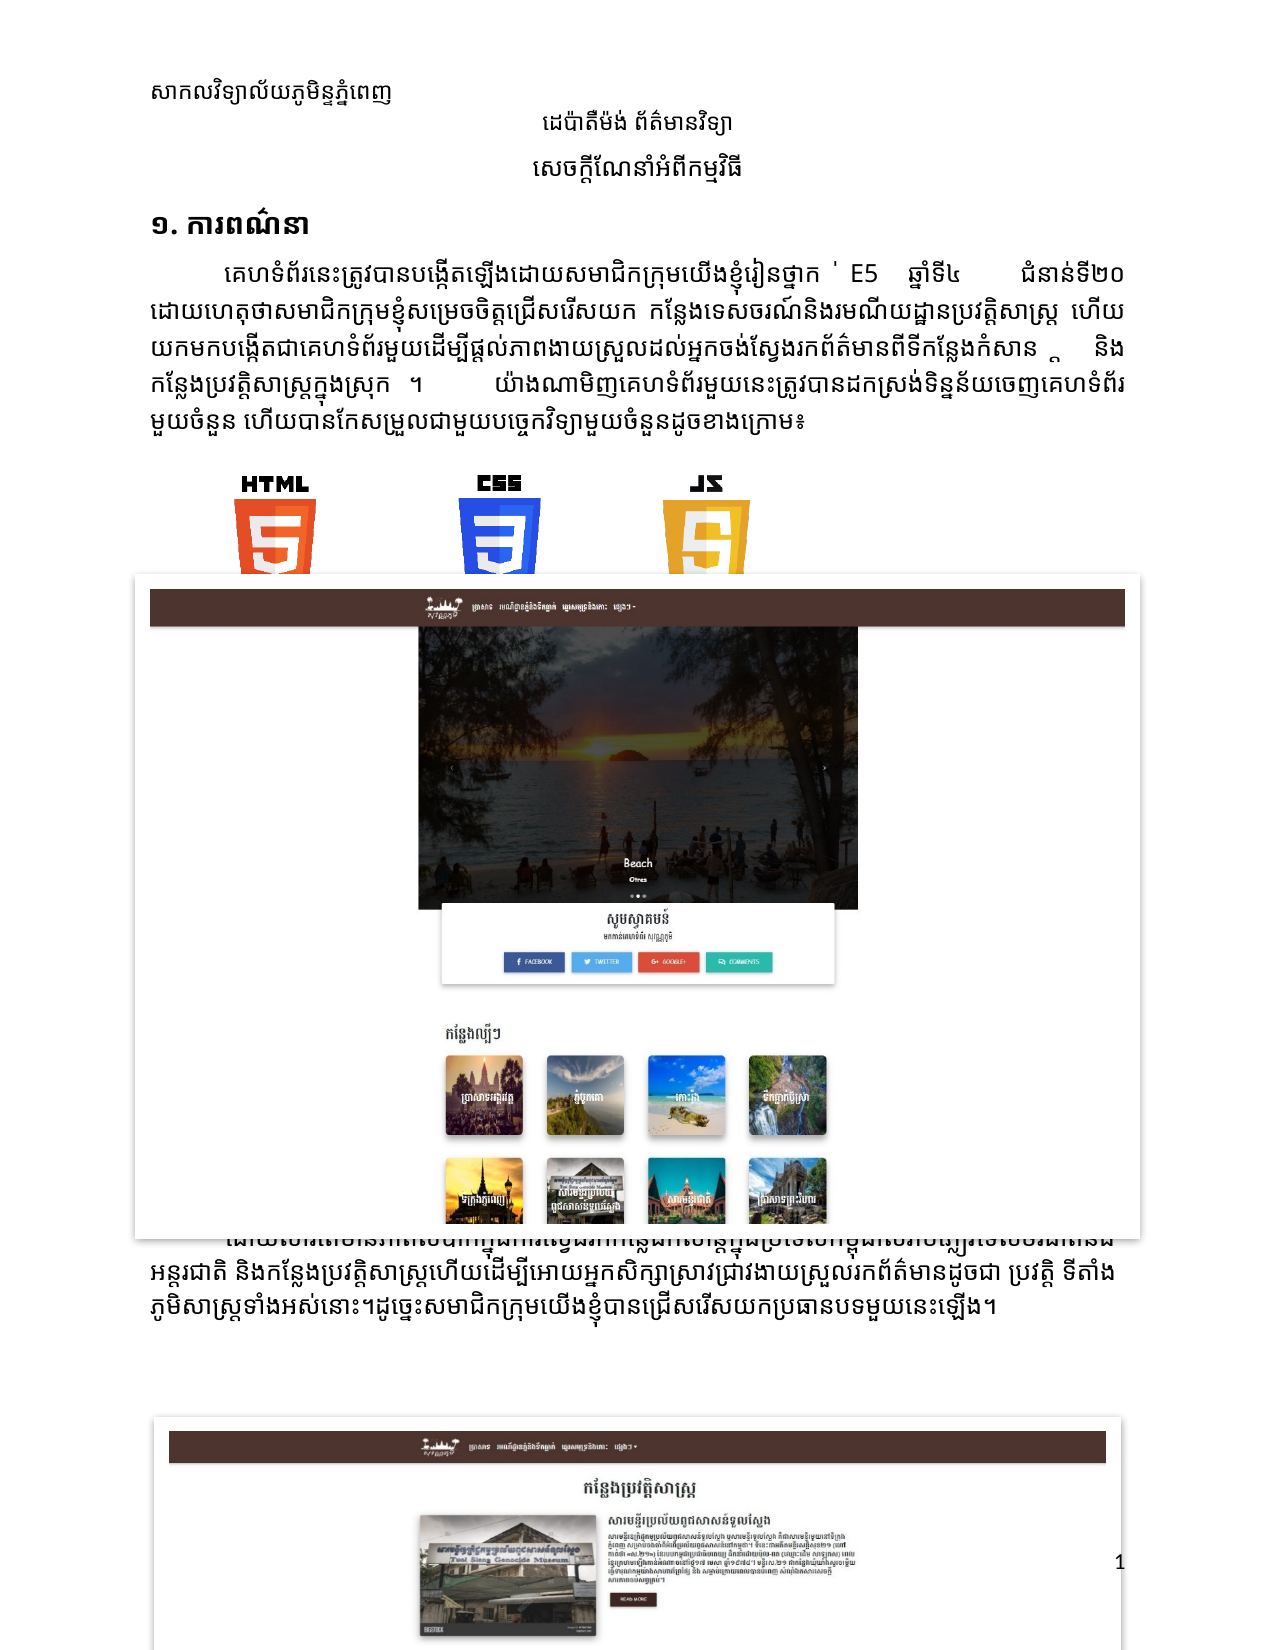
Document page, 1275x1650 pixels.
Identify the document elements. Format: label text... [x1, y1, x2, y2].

picture [150, 589, 1125, 1224]
picture [458, 475, 541, 574]
subtitle ដោយសារតែមានភាពលំបាកក្នុងការស្វែងរកកន្លែងកំសាន្តក្នុងប្រទេសកម្ពុជាសំរាប់ភ្លៀវទេសចរជាតិនិងអន្តរជាតិ និងកន្លែងប្រវត្តិសាស្រ្តហើយដើម្បីអោយអ្នកសិក្សាស្រាវជ្រាវងាយស្រួលរកព័ត៌មានដូចជា ប្រវត្តិ ទីតាំងភូមិសាស្រ្តទាំងអស់នោះ។ដូច្នេះសមាជិកក្រុមយើងខ្ញុំបានជ្រើសរើសយកប្រធានបទមួយនេះឡើង។ [150, 1247, 1125, 1322]
picture [217, 476, 333, 574]
text សេចក្តីណែនាំអំពីកម្មវិធី [150, 150, 1125, 184]
picture [169, 1431, 1106, 1650]
subtitle ១. ការពណ៌នា [150, 203, 1125, 243]
picture [640, 469, 772, 574]
text គេហទំព័រនេះត្រូវបានបង្កើតឡើងដោយសមាជិកក្រុមយើងខ្ញុំរៀនថ្នាក់ E5 ឆ្នាំទី៤ ​ ជំនាន់ទី២០​ ដោយហេតុថាសមាជិកក្រុមខ្ញុំ​សម្រេចចិត្តជ្រើសរើសយក​ កន្លែងទេសចរណ៍និងរមណីយដ្ឋានប្រវត្តិសាស្រ្ត​ ហើយយកមកបង្កើតជាគេហទំព័រមួយដើម្បីផ្តល់ភាពងាយស្រួលដល់អ្នកចង់ស្វែងរកព័ត៌មានពីទីកន្លែងកំសាន្ត និងកន្លែងប្រវតិ្តសាស្រ្តក្នុងស្រុក ។ យ៉ាងណាមិញគេហទំព័រមួយនេះត្រូវបានដកស្រង់ទិន្នន័យចេញគេហទំព័រមួយចំនួន ហើយបានកែសម្រួលជាមួយបច្ចេកវិទ្យាមួយចំនួនដូចខាងក្រោម​៖ [150, 256, 1125, 437]
